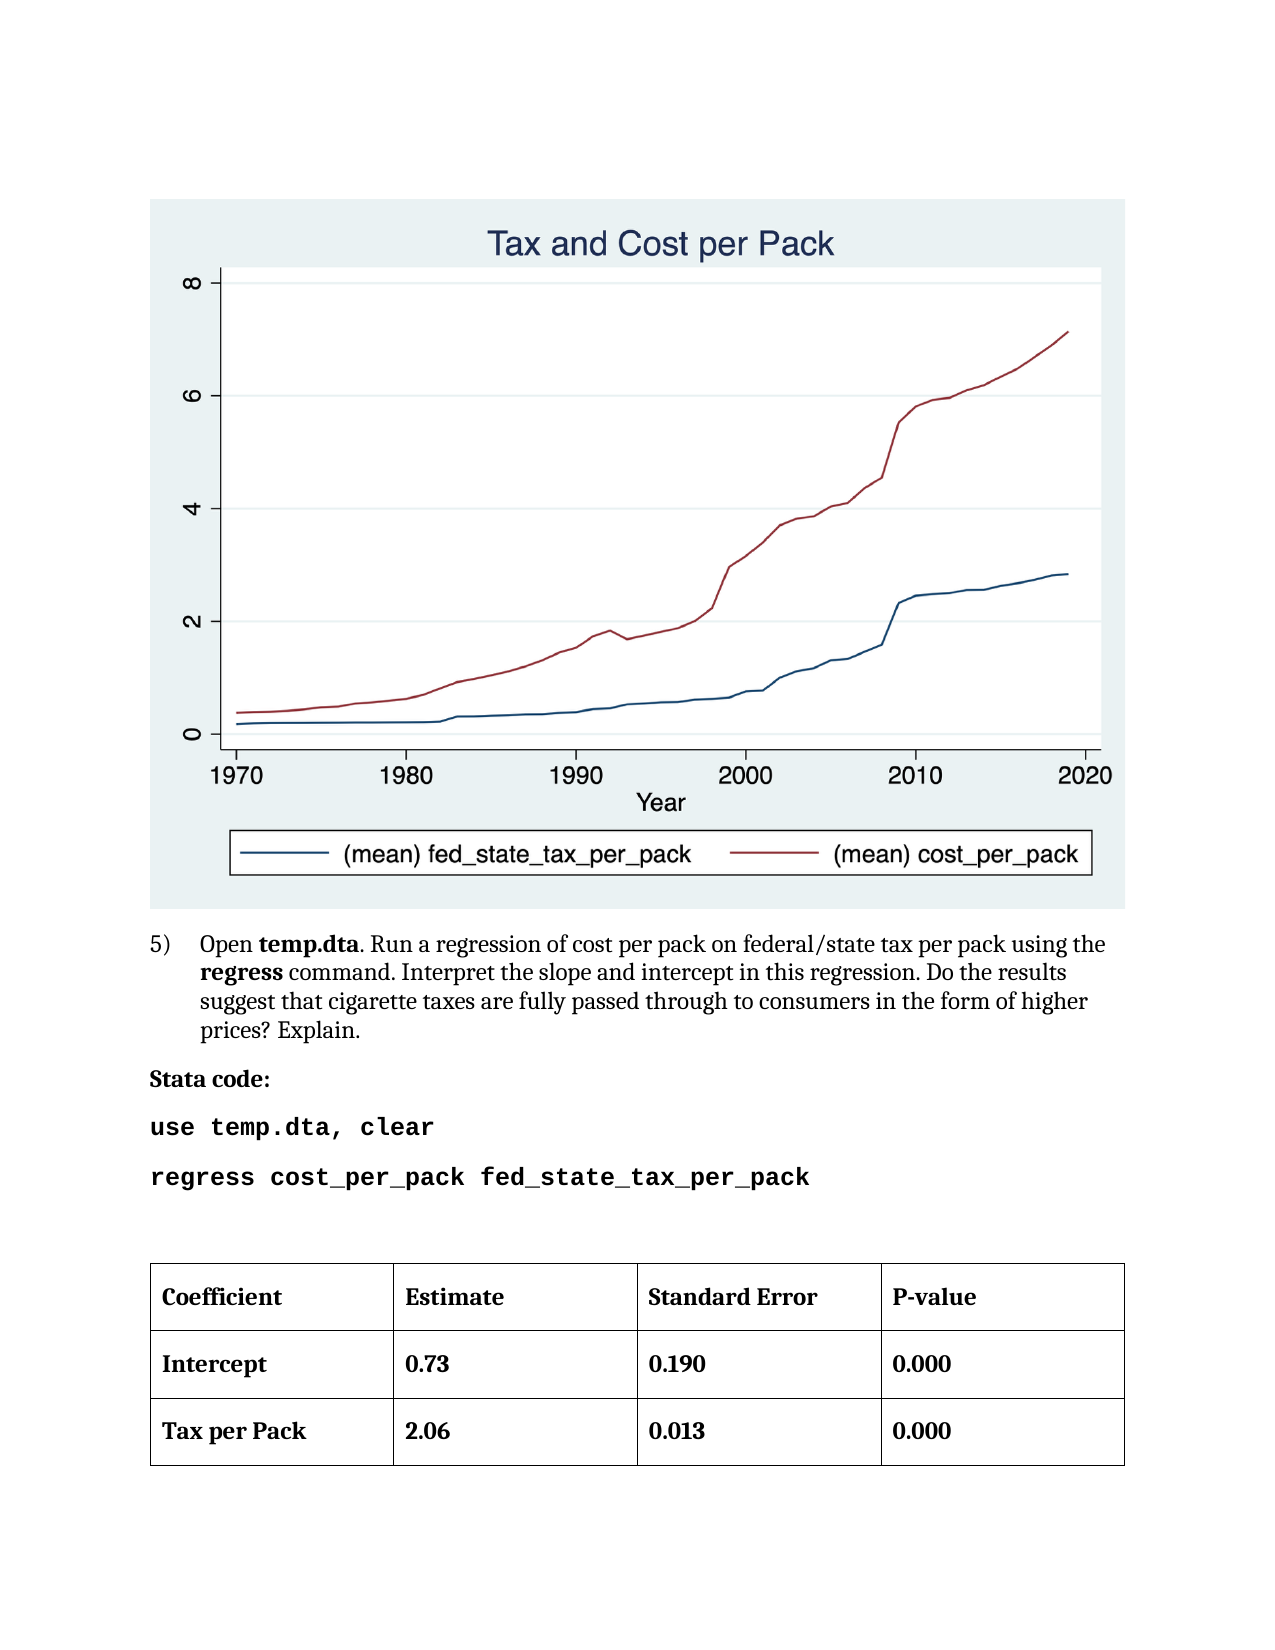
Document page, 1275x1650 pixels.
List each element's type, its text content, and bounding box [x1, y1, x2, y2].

text Stata code: [150, 1065, 1125, 1094]
picture [150, 199, 1125, 909]
table_cell 0.73 [394, 1331, 637, 1397]
table_cell Tax per Pack [151, 1399, 393, 1465]
table_cell 0.000 [882, 1331, 1124, 1397]
table_header Estimate [394, 1264, 637, 1330]
text regress cost_per_pack fed_state_tax_per_pack [150, 1164, 1125, 1192]
list Open temp.dta. Run a regression of cost per pack on federal/state tax per pack using the regress command. Interpret the slope and intercept in this regression. Do the results suggest that cigarette taxes are fully passed through to consumers in the form of higher prices? Explain. [150, 929, 1125, 1044]
table_header Coefficient [151, 1264, 393, 1330]
table_cell 2.06 [394, 1399, 637, 1465]
table_header P-value [882, 1264, 1124, 1330]
text use temp.dta, clear [150, 1115, 1125, 1143]
table_cell 0.013 [638, 1399, 881, 1465]
table_cell Intercept [151, 1331, 393, 1397]
table_cell 0.190 [638, 1331, 881, 1397]
table_cell 0.000 [882, 1399, 1124, 1465]
table_header Standard Error [638, 1264, 881, 1330]
